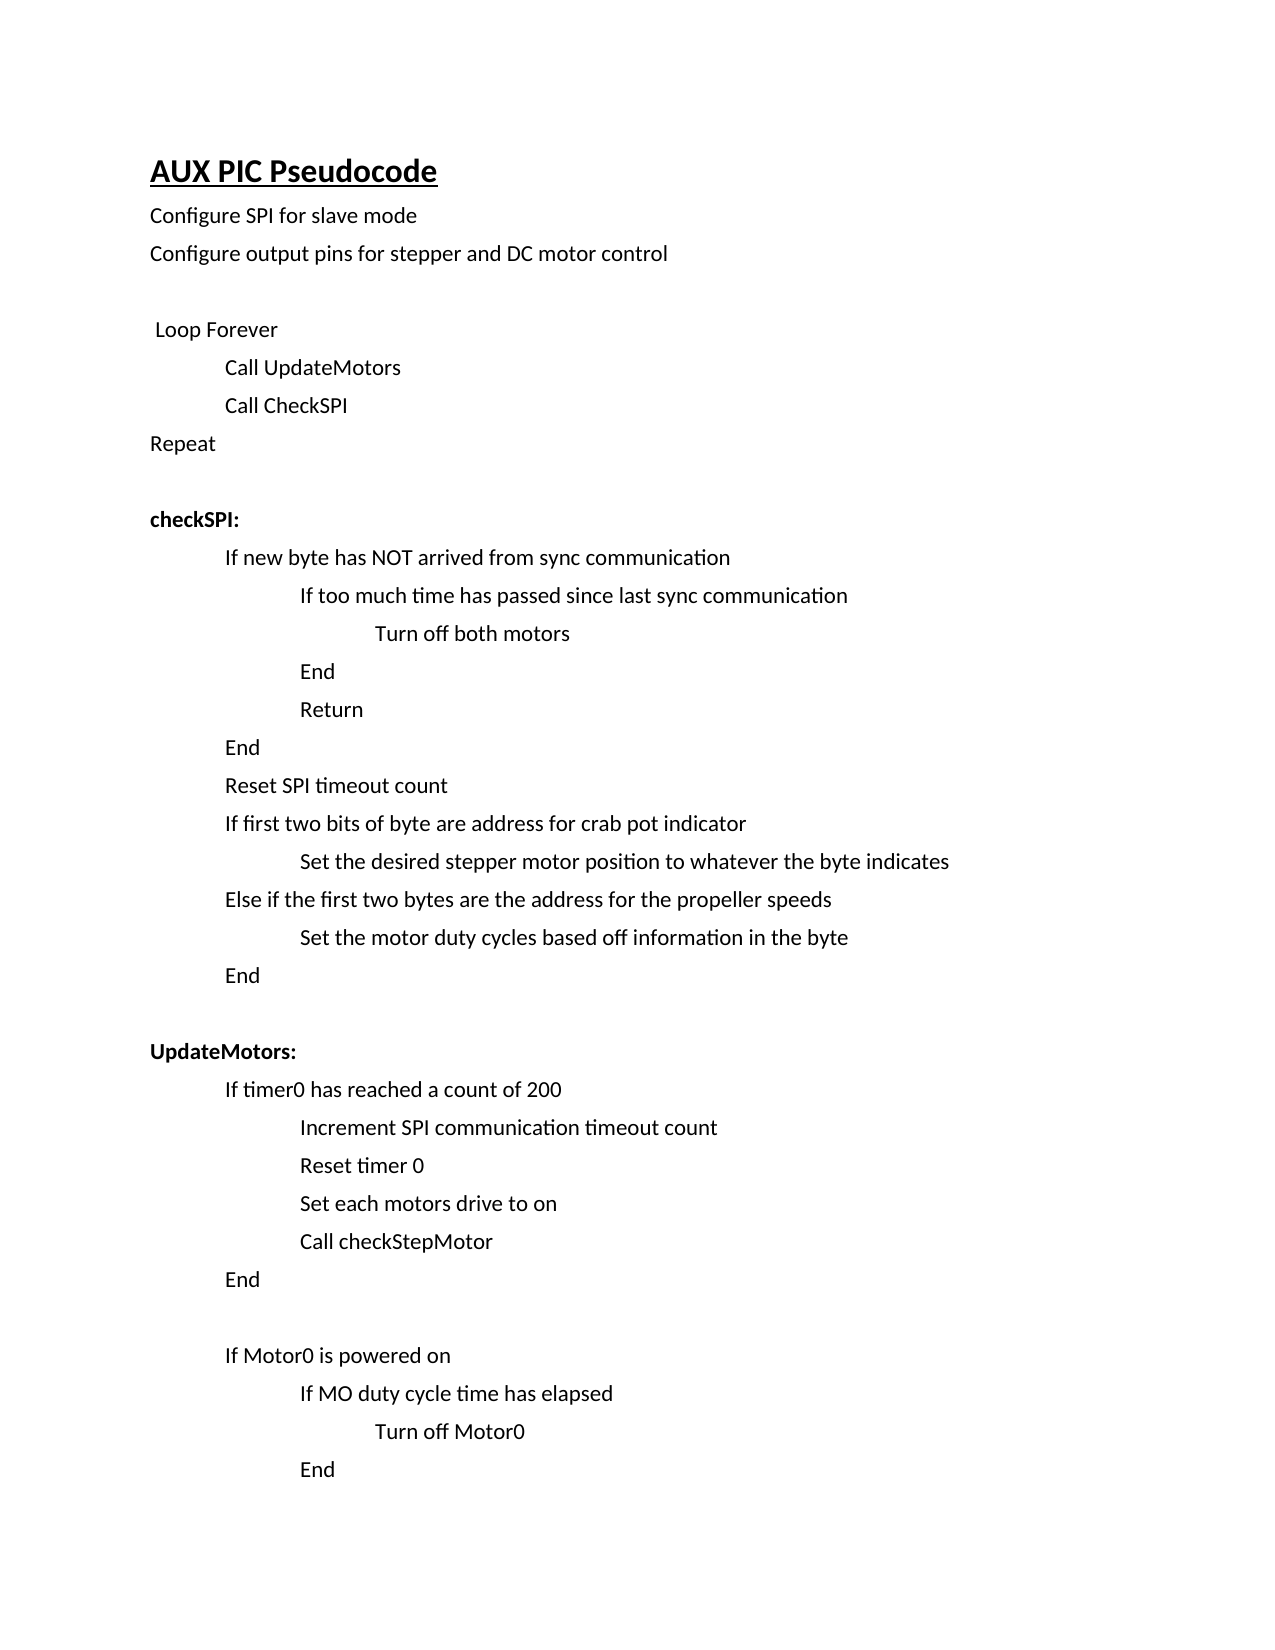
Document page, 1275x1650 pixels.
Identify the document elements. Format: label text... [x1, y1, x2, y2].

text Turn off Motor0 [150, 1417, 1125, 1445]
text Increment SPI communication timeout count [150, 1113, 1125, 1141]
text Else if the first two bytes are the address for the propeller speeds [150, 885, 1125, 913]
text Configure output pins for stepper and DC motor control [150, 239, 1125, 267]
text AUX PIC Pseudocode [150, 150, 1125, 191]
text checkSPI: [150, 505, 1125, 533]
text End [150, 733, 1125, 761]
text Call CheckSPI [150, 391, 1125, 419]
text Turn off both motors [150, 619, 1125, 647]
text Call checkStepMotor [150, 1227, 1125, 1255]
text Configure SPI for slave mode [150, 201, 1125, 229]
text If MO duty cycle time has elapsed [150, 1379, 1125, 1407]
text Repeat [150, 429, 1125, 457]
text Call UpdateMotors [150, 353, 1125, 381]
text End [150, 1265, 1125, 1293]
text If timer0 has reached a count of 200 [150, 1075, 1125, 1103]
text End [150, 961, 1125, 989]
text Loop Forever [150, 315, 1125, 343]
text If Motor0 is powered on [150, 1341, 1125, 1369]
text Set the desired stepper motor position to whatever the byte indicates [150, 847, 1125, 875]
text End [150, 1455, 1125, 1483]
text UpdateMotors: [150, 1037, 1125, 1065]
text Reset SPI timeout count [150, 771, 1125, 799]
text If too much time has passed since last sync communication [150, 581, 1125, 609]
text Set the motor duty cycles based off information in the byte [150, 923, 1125, 951]
text End [150, 657, 1125, 685]
text Return [150, 695, 1125, 723]
text If first two bits of byte are address for crab pot indicator [150, 809, 1125, 837]
text Set each motors drive to on [150, 1189, 1125, 1217]
text If new byte has NOT arrived from sync communication [150, 543, 1125, 571]
text Reset timer 0 [150, 1151, 1125, 1179]
